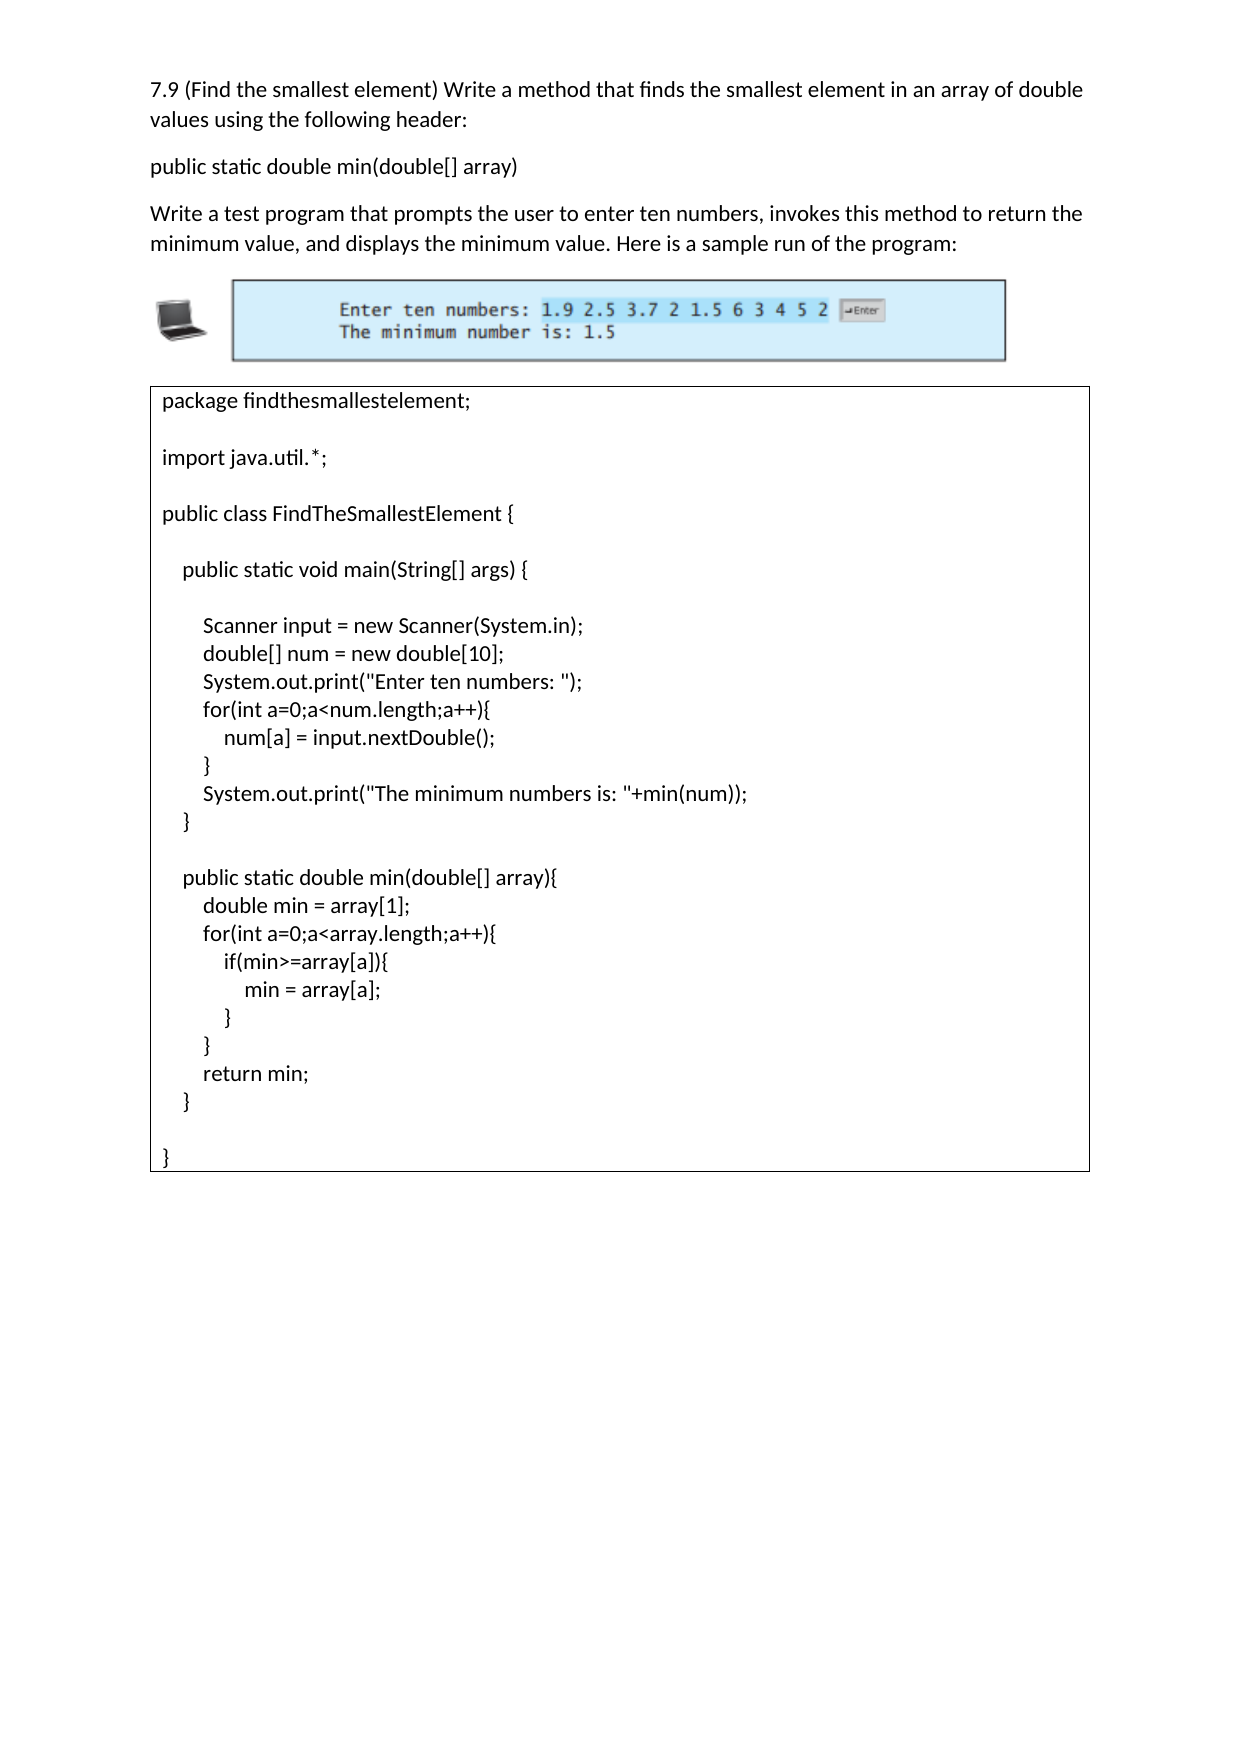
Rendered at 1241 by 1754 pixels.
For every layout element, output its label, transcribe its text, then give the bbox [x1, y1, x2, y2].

text Write a test program that prompts the user to enter ten numbers, invokes this method to return the minimum value, and displays the minimum value. Here is a sample run of the program: [150, 199, 1090, 257]
text 7.9 (Find the smallest element) Write a method that finds the smallest element in an array of double values using the following header: [150, 75, 1090, 133]
picture [150, 276, 1011, 367]
table_header package findthesmallestelement; import java.util.*; public class FindTheSmallestElement { public static void main(String[] args) { Scanner input = new Scanner(System.in); double[] num = new double[10]; System.out.print("Enter ten numbers: "); for(int a=0;a<num.length;a++){ num[a] = input.nextDouble(); } System.out.print("The minimum numbers is: "+min(num)); } public static double min(double[] array){ double min = array[1]; for(int a=0;a<array.length;a++){ if(min>=array[a]){ min = array[a]; } } return min; } } [151, 387, 1089, 1171]
text public static double min(double[] array) [150, 152, 1090, 180]
